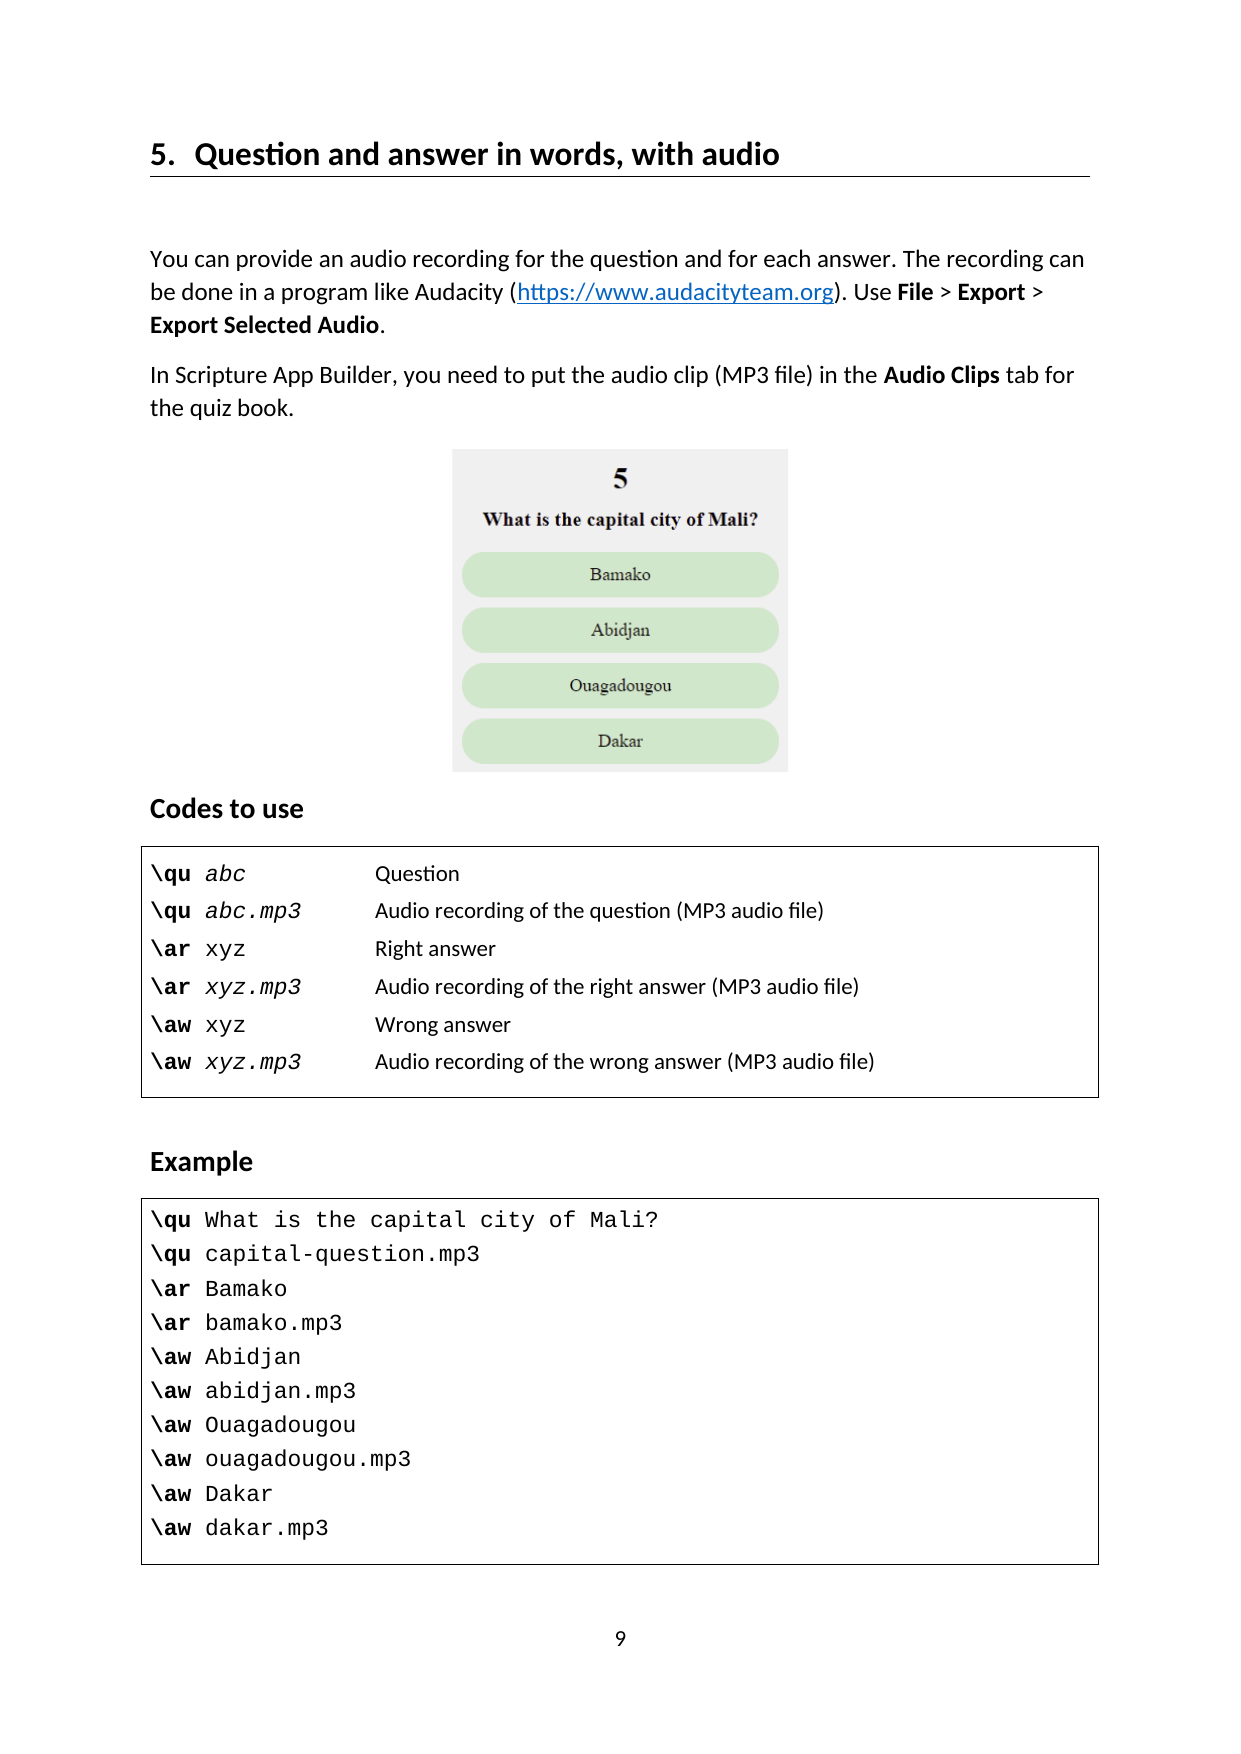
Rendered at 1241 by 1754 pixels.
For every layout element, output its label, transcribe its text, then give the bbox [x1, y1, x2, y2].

text \qu capital-question.mp3 [142, 1240, 1098, 1269]
text \ar xyz.mp3 Audio recording of the right answer (MP3 audio file) [142, 969, 1098, 1001]
text \qu abc Question [142, 856, 1098, 888]
text \aw abidjan.mp3 [142, 1376, 1098, 1405]
text Codes to use [150, 791, 1090, 826]
text \aw ouagadougou.mp3 [142, 1445, 1098, 1474]
text \aw dakar.mp3 [142, 1513, 1098, 1542]
text \aw xyz Wrong answer [142, 1007, 1098, 1039]
text \aw Abidjan [142, 1342, 1098, 1371]
text \ar xyz Right answer [142, 931, 1098, 963]
text \ar Bamako [142, 1274, 1098, 1303]
text \ar bamako.mp3 [142, 1308, 1098, 1337]
text You can provide an audio recording for the question and for each answer. The recording can be done in a program like Audacity (https://www.audacityteam.org). Use File > Export > Export Selected Audio. [150, 243, 1090, 340]
text Example [150, 1143, 1090, 1178]
text In Scripture App Builder, you need to put the audio clip (MP3 file) in the Audio Clips tab for the quiz book. [150, 359, 1090, 422]
text \qu What is the capital city of Mali? [142, 1206, 1098, 1234]
text \aw Dakar [142, 1479, 1098, 1508]
picture [452, 449, 789, 772]
text \aw Ouagadougou [142, 1411, 1098, 1439]
subtitle Question and answer in words, with audio [150, 133, 1090, 176]
text \aw xyz.mp3 Audio recording of the wrong answer (MP3 audio file) [142, 1044, 1098, 1077]
text \qu abc.mp3 Audio recording of the question (MP3 audio file) [142, 893, 1098, 926]
